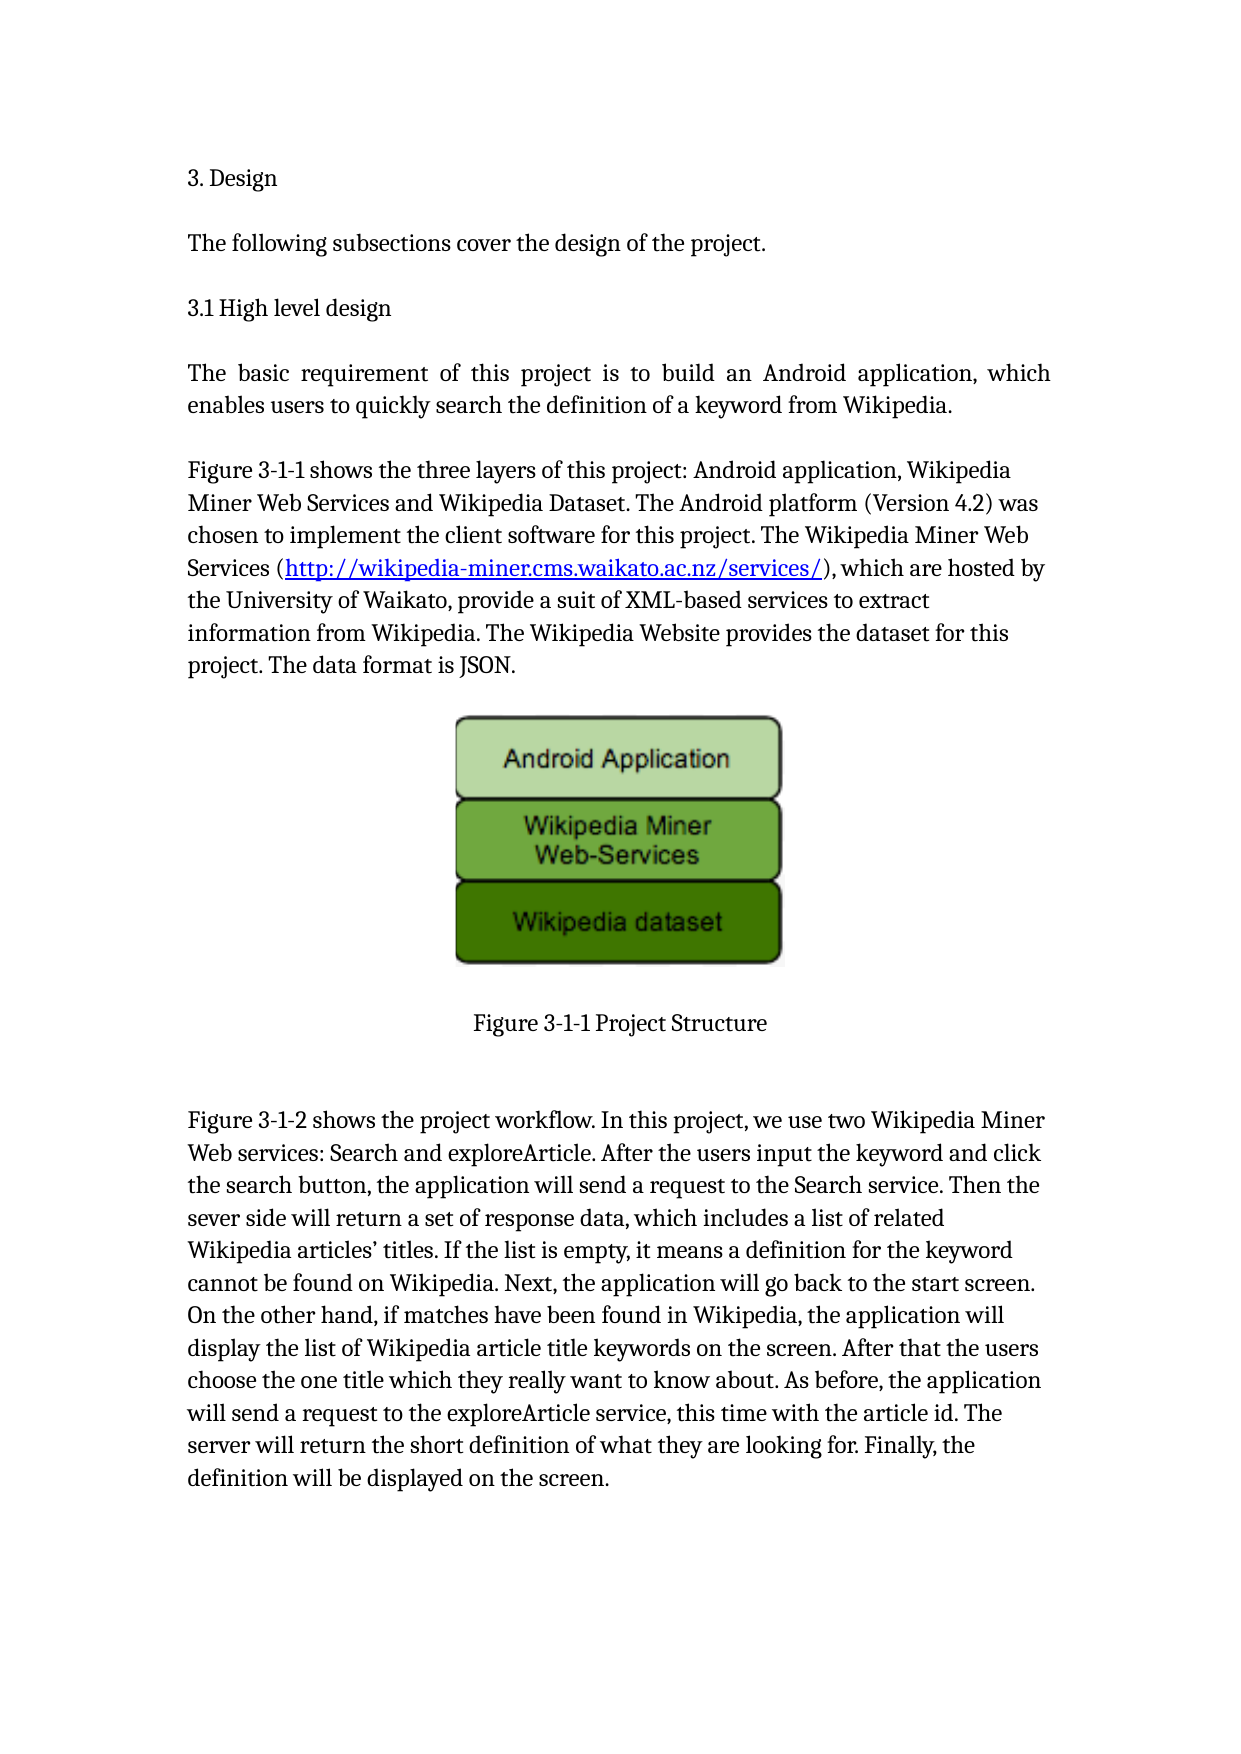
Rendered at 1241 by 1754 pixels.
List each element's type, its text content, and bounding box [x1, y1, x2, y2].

text Figure 3-1-1 Project Structure [187, 1007, 1053, 1039]
text 3. Design [187, 162, 1053, 194]
picture [455, 714, 785, 967]
text Figure 3-1-1 shows the three layers of this project: Android application, Wikipedia Miner Web Services and Wikipedia Dataset. The Android platform (Version 4.2) was chosen to implement the client software for this project. The Wikipedia Miner Web Services (http://wikipedia-miner.cms.waikato.ac.nz/services/), which are hosted by the University of Waikato, provide a suit of XML-based services to extract information from Wikipedia. The Wikipedia Website provides the dataset for this project. The data format is JSON. [187, 454, 1053, 682]
text The following subsections cover the design of the project. [187, 227, 1053, 259]
text The basic requirement of this project is to build an Android application, which enables users to quickly search the definition of a keyword from Wikipedia. [187, 357, 1053, 422]
text 3.1 High level design [187, 292, 1053, 324]
text Figure 3-1-2 shows the project workflow. In this project, we use two Wikipedia Miner Web services: Search and exploreArticle. After the users input the keyword and click the search button, the application will send a request to the Search service. Then the sever side will return a set of response data, which includes a list of related Wikipedia articles’ titles. If the list is empty, it means a definition for the keyword cannot be found on Wikipedia. Next, the application will go back to the start screen. On the other hand, if matches have been found in Wikipedia, the application will display the list of Wikipedia article title keywords on the screen. After that the users choose the one title which they really want to know about. As before, the application will send a request to the exploreArticle service, this time with the article id. The server will return the short definition of what they are looking for. Finally, the definition will be displayed on the screen. [187, 1104, 1053, 1494]
